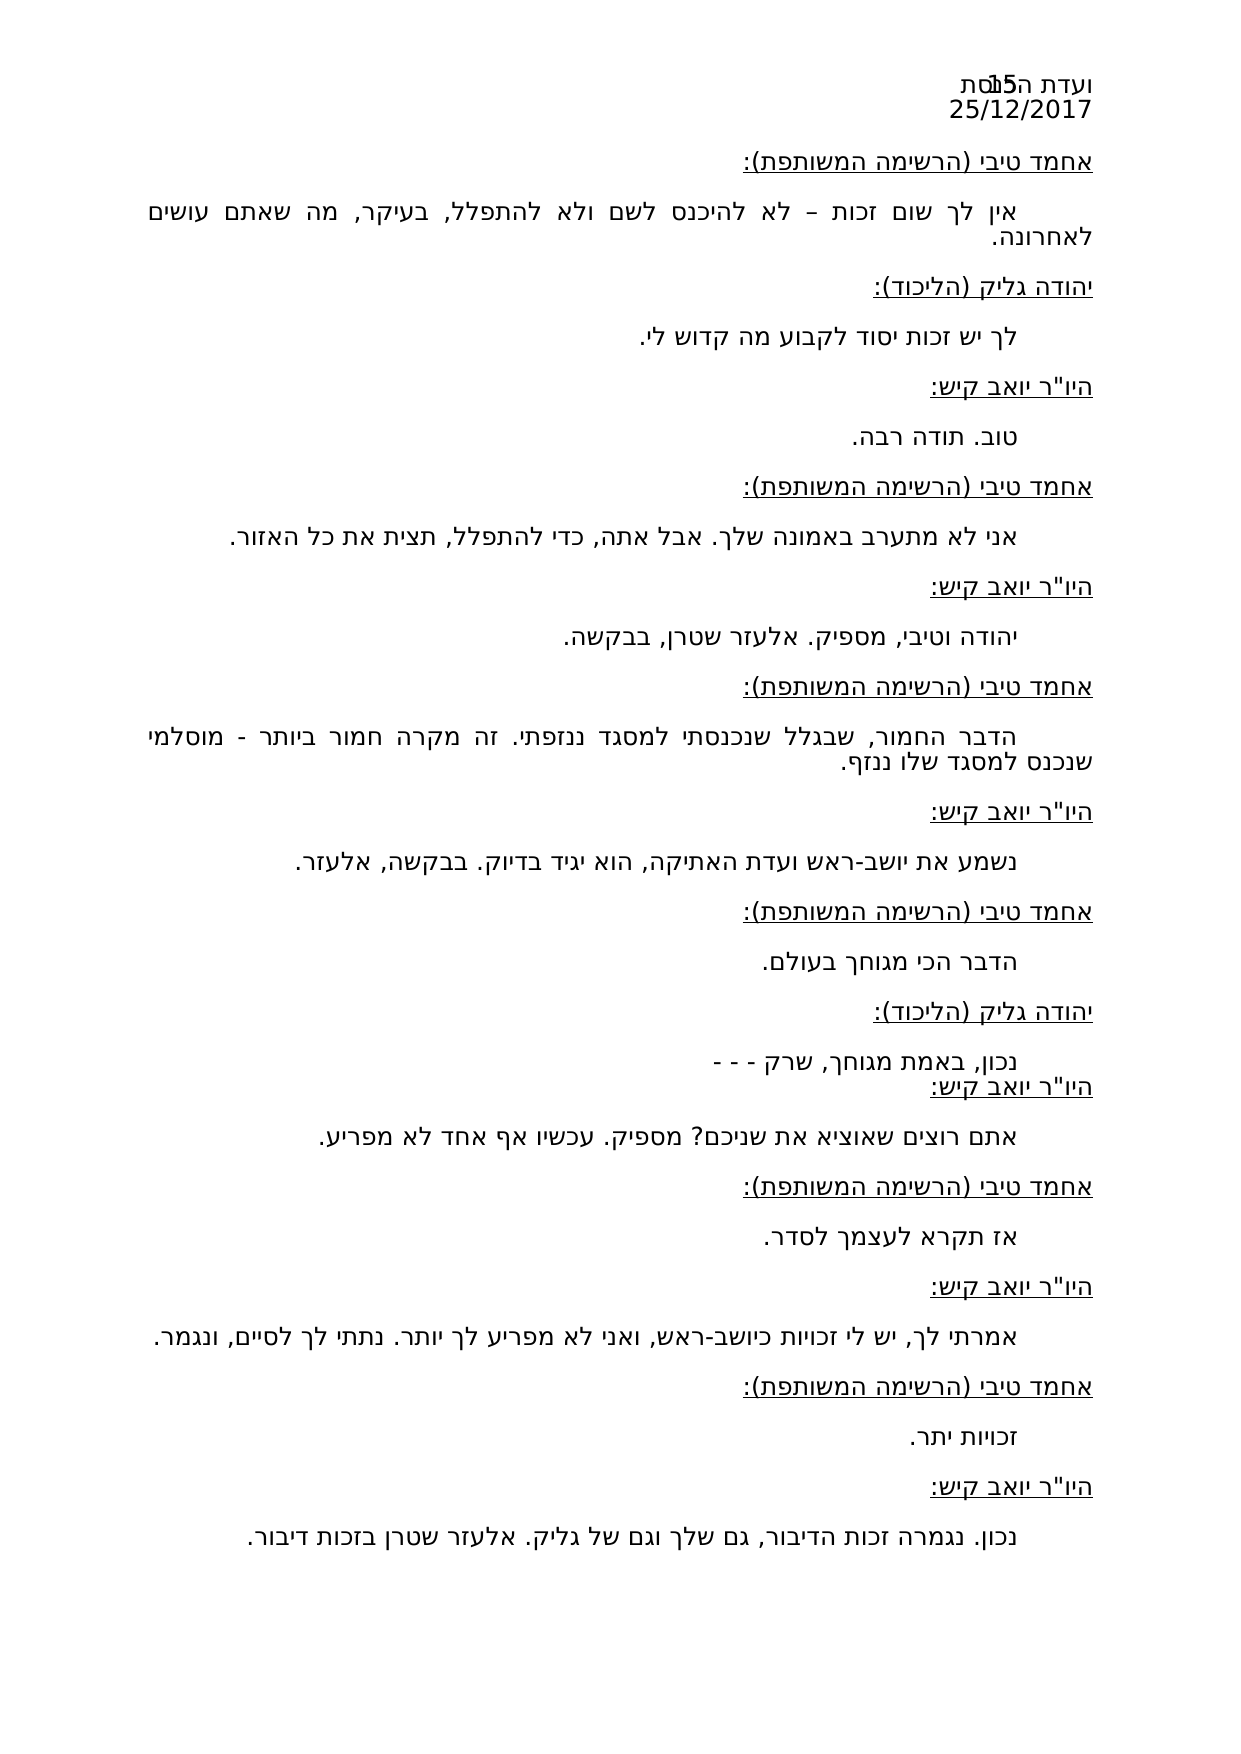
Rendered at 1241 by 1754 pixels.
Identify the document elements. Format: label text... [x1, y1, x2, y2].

text אחמד טיבי (הרשימה המשותפת): [147, 150, 1093, 175]
text היו"ר יואב קיש: [147, 1075, 1093, 1100]
text הדבר החמור, שבגלל שנכנסתי למסגד ננזפתי. זה מקרה חמור ביותר - מוסלמי שנכנס למסגד שלו ננזף. [147, 725, 1093, 775]
text נשמע את יושב-ראש ועדת האתיקה, הוא יגיד בדיוק. בבקשה, אלעזר. [147, 850, 1093, 875]
text נכון. נגמרה זכות הדיבור, גם שלך וגם של גליק. אלעזר שטרן בזכות דיבור. [147, 1525, 1093, 1550]
text אחמד טיבי (הרשימה המשותפת): [147, 900, 1093, 925]
text יהודה גליק (הליכוד): [147, 1000, 1093, 1025]
text יהודה גליק (הליכוד): [147, 275, 1093, 300]
text אמרתי לך, יש לי זכויות כיושב-ראש, ואני לא מפריע לך יותר. נתתי לך לסיים, ונגמר. [147, 1325, 1093, 1350]
text נכון, באמת מגוחך, שרק - - - [147, 1050, 1093, 1075]
text אז תקרא לעצמך לסדר. [147, 1225, 1093, 1250]
text היו"ר יואב קיש: [147, 800, 1093, 825]
text אחמד טיבי (הרשימה המשותפת): [147, 675, 1093, 700]
text לך יש זכות יסוד לקבוע מה קדוש לי. [147, 325, 1093, 350]
text אחמד טיבי (הרשימה המשותפת): [147, 475, 1093, 500]
text אין לך שום זכות – לא להיכנס לשם ולא להתפלל, בעיקר, מה שאתם עושים לאחרונה. [147, 200, 1093, 250]
text אתם רוצים שאוציא את שניכם? מספיק. עכשיו אף אחד לא מפריע. [147, 1125, 1093, 1150]
text היו"ר יואב קיש: [147, 575, 1093, 600]
text הדבר הכי מגוחך בעולם. [147, 950, 1093, 975]
text טוב. תודה רבה. [147, 425, 1093, 450]
text זכויות יתר. [147, 1425, 1093, 1450]
text אחמד טיבי (הרשימה המשותפת): [147, 1175, 1093, 1200]
text אני לא מתערב באמונה שלך. אבל אתה, כדי להתפלל, תצית את כל האזור. [147, 525, 1093, 550]
text היו"ר יואב קיש: [147, 375, 1093, 400]
text היו"ר יואב קיש: [147, 1475, 1093, 1500]
text יהודה וטיבי, מספיק. אלעזר שטרן, בבקשה. [147, 625, 1093, 650]
text היו"ר יואב קיש: [147, 1275, 1093, 1300]
text אחמד טיבי (הרשימה המשותפת): [147, 1375, 1093, 1400]
